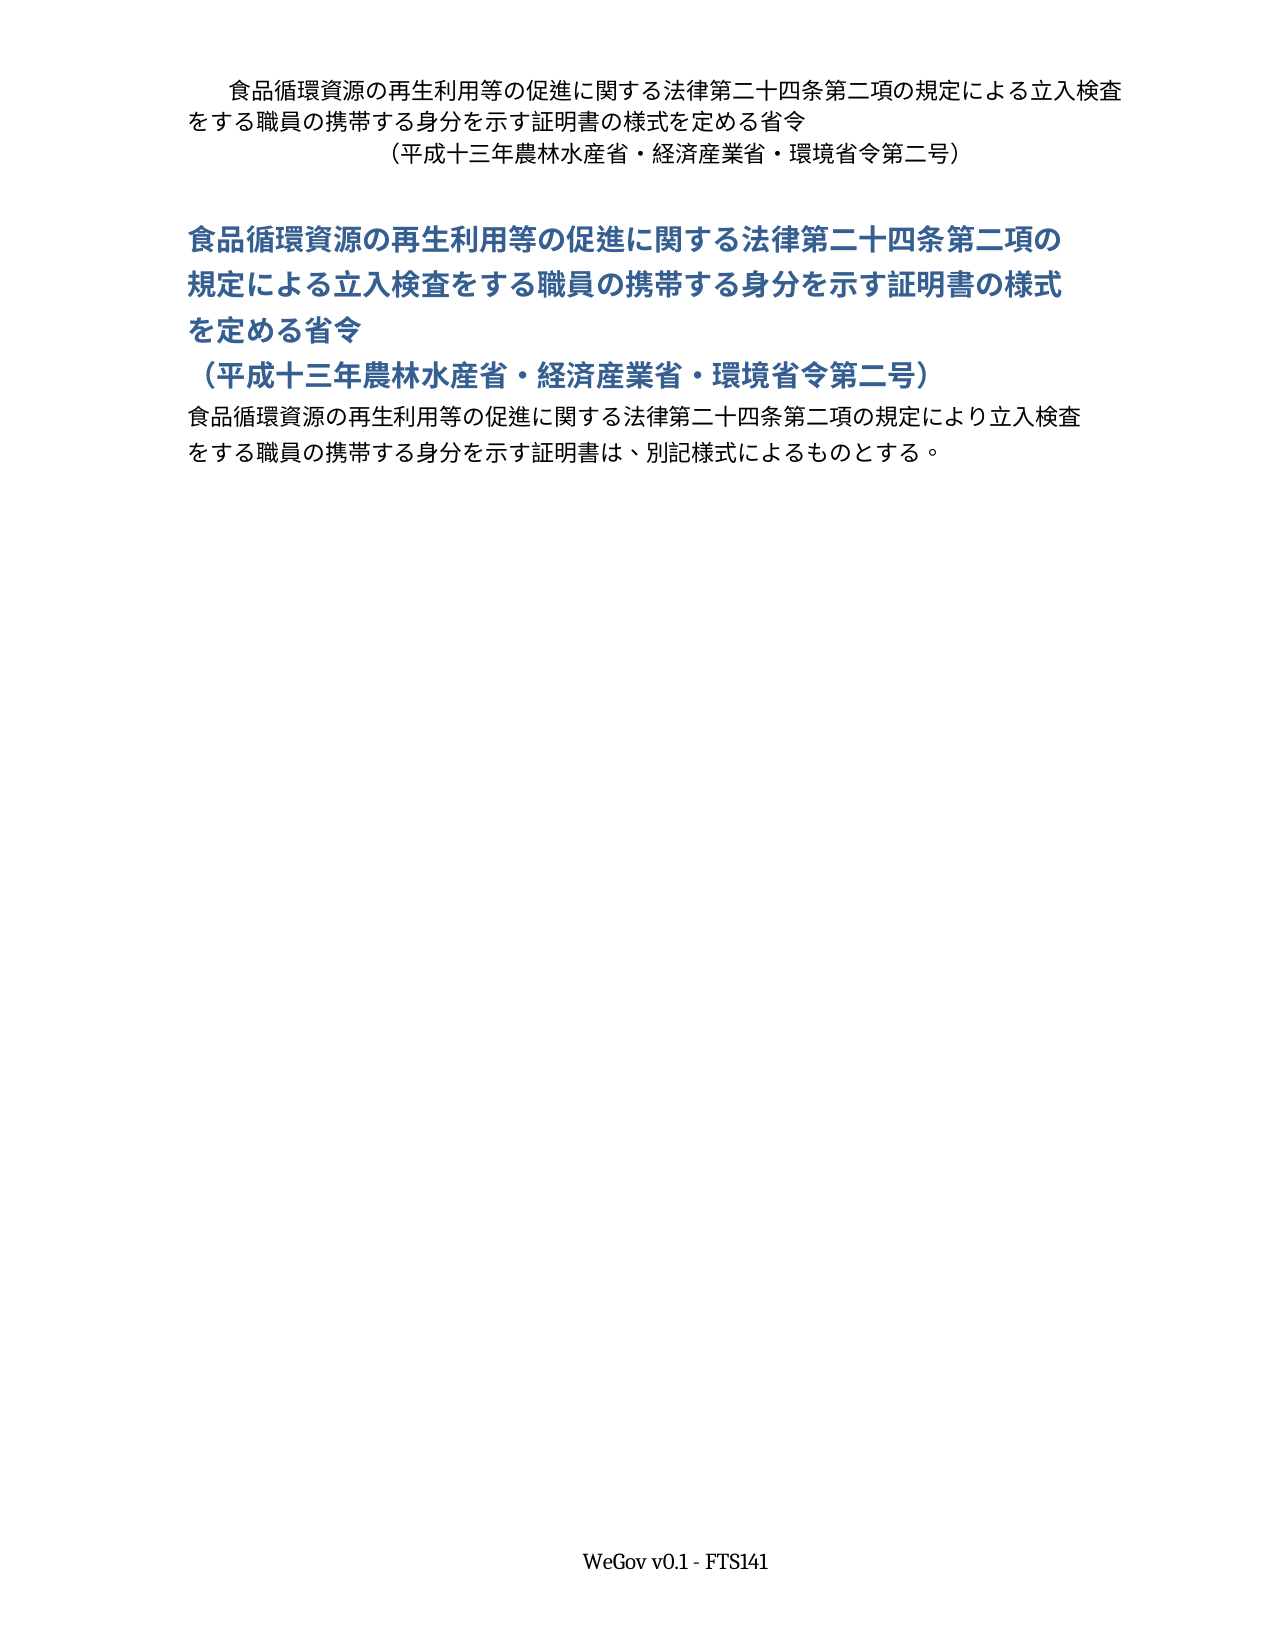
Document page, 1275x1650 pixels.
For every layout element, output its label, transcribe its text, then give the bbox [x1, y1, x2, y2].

subtitle 食品循環資源の再生利用等の促進に関する法律第二十四条第二項の規定による立入検査をする職員の携帯する身分を示す証明書の様式を定める省令 （平成十三年農林水産省・経済産業省・環境省令第二号） [187, 219, 1087, 395]
text 食品循環資源の再生利用等の促進に関する法律第二十四条第二項の規定により立入検査をする職員の携帯する身分を示す証明書は、別記様式によるものとする。 [187, 401, 1087, 468]
